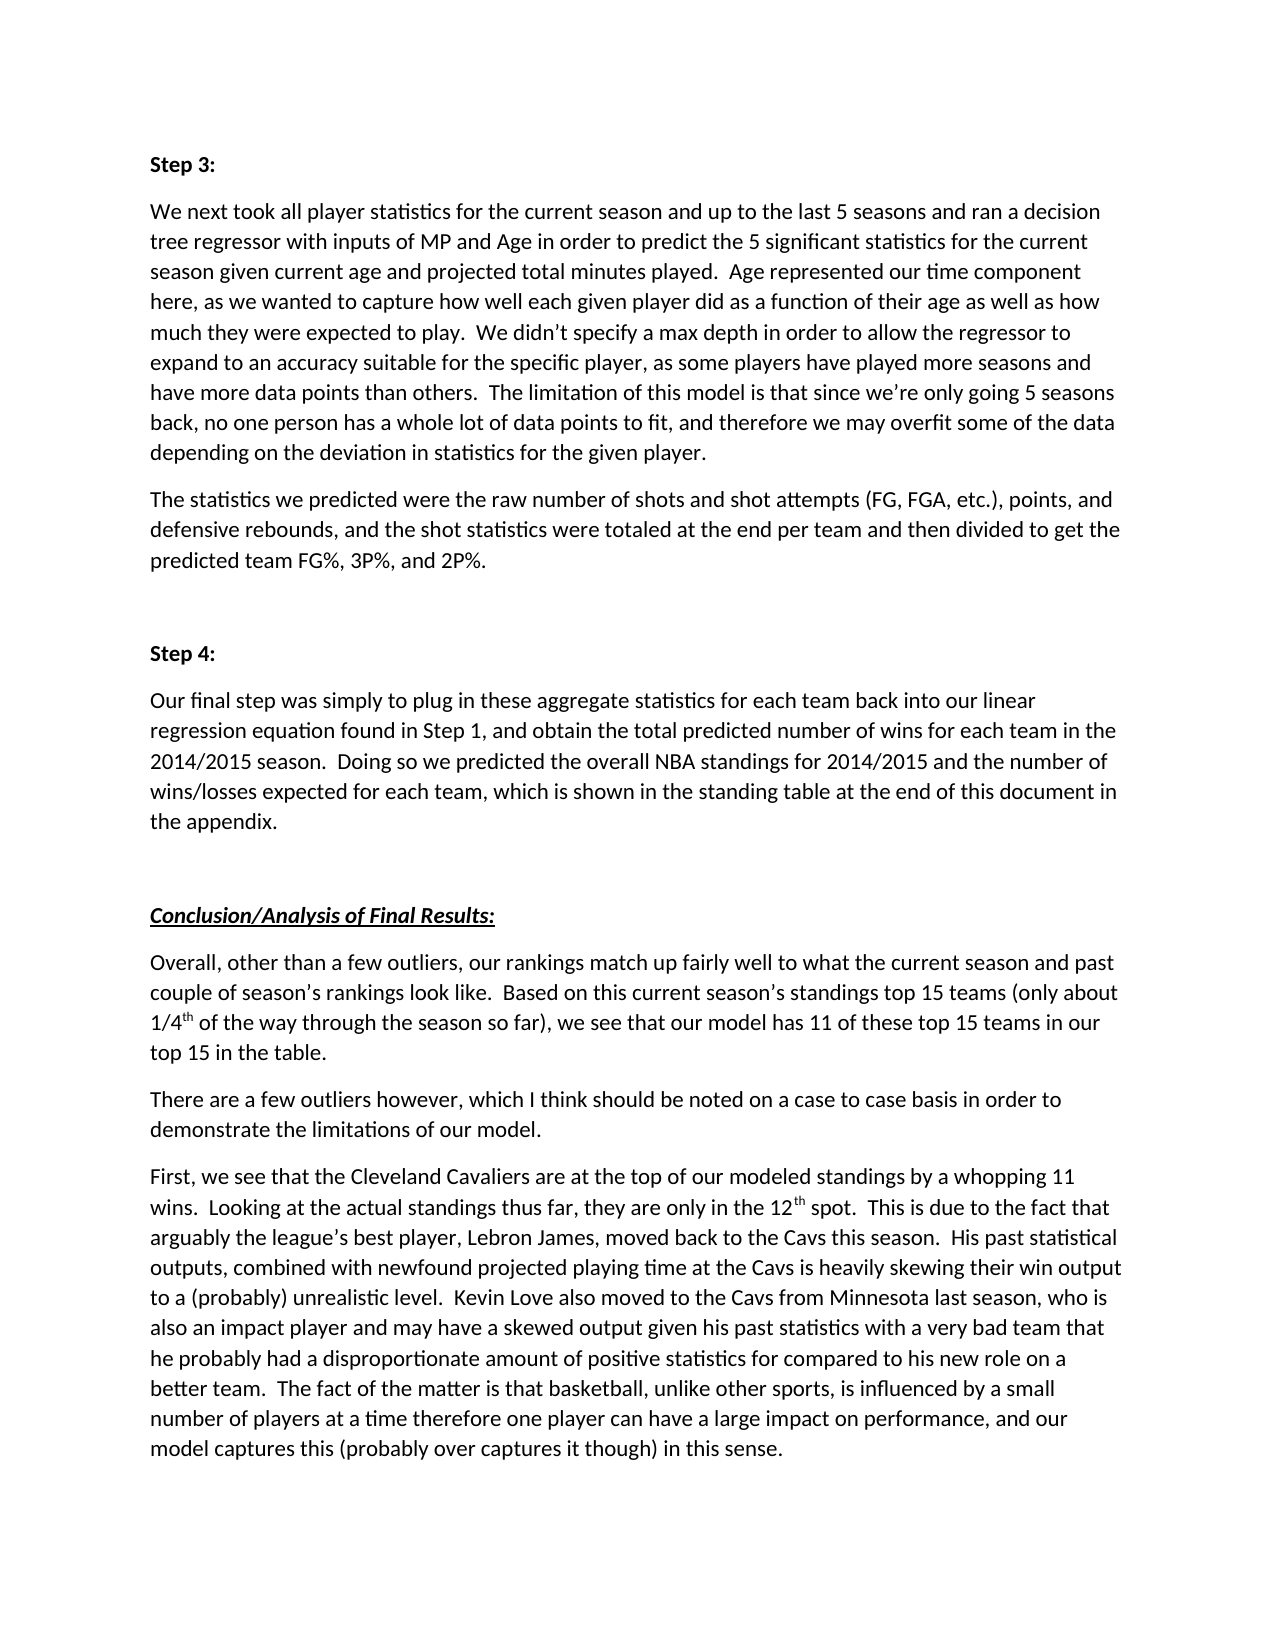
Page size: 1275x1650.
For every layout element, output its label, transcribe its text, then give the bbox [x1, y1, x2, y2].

text Step 3: [150, 150, 1125, 178]
text Step 4: [150, 639, 1125, 668]
text There are a few outliers however, which I think should be noted on a case to case basis in order to demonstrate the limitations of our model. [150, 1085, 1125, 1144]
text Conclusion/Analysis of Final Results: [150, 901, 1125, 929]
text We next took all player statistics for the current season and up to the last 5 seasons and ran a decision tree regressor with inputs of MP and Age in order to predict the 5 significant statistics for the current season given current age and projected total minutes played. Age represented our time component here, as we wanted to capture how well each given player did as a function of their age as well as how much they were expected to play. We didn’t specify a max depth in order to allow the regressor to expand to an accuracy suitable for the specific player, as some players have played more seasons and have more data points than others. The limitation of this model is that since we’re only going 5 seasons back, no one person has a whole lot of data points to fit, and therefore we may overfit some of the data depending on the deviation in statistics for the given player. [150, 197, 1125, 467]
text The statistics we predicted were the raw number of shots and shot attempts (FG, FGA, etc.), points, and defensive rebounds, and the shot statistics were totaled at the end per team and then divided to get the predicted team FG%, 3P%, and 2P%. [150, 485, 1125, 574]
text Overall, other than a few outliers, our rankings match up fairly well to what the current season and past couple of season’s rankings look like. Based on this current season’s standings top 15 teams (only about 1/4th of the way through the season so far), we see that our model has 11 of these top 15 teams in our top 15 in the table. [150, 948, 1125, 1067]
text First, we see that the Cleveland Cavaliers are at the top of our modeled standings by a whopping 11 wins. Looking at the actual standings thus far, they are only in the 12th spot. This is due to the fact that arguably the league’s best player, Lebron James, moved back to the Cavs this season. His past statistical outputs, combined with newfound projected playing time at the Cavs is heavily skewing their win output to a (probably) unrealistic level. Kevin Love also moved to the Cavs from Minnesota last season, who is also an impact player and may have a skewed output given his past statistics with a very bad team that he probably had a disproportionate amount of positive statistics for compared to his new role on a better team. The fact of the matter is that basketball, unlike other sports, is influenced by a small number of players at a time therefore one player can have a large impact on performance, and our model captures this (probably over captures it though) in this sense. [150, 1162, 1125, 1462]
text Our final step was simply to plug in these aggregate statistics for each team back into our linear regression equation found in Step 1, and obtain the total predicted number of wins for each team in the 2014/2015 season. Doing so we predicted the overall NBA standings for 2014/2015 and the number of wins/losses expected for each team, which is shown in the standing table at the end of this document in the appendix. [150, 686, 1125, 835]
